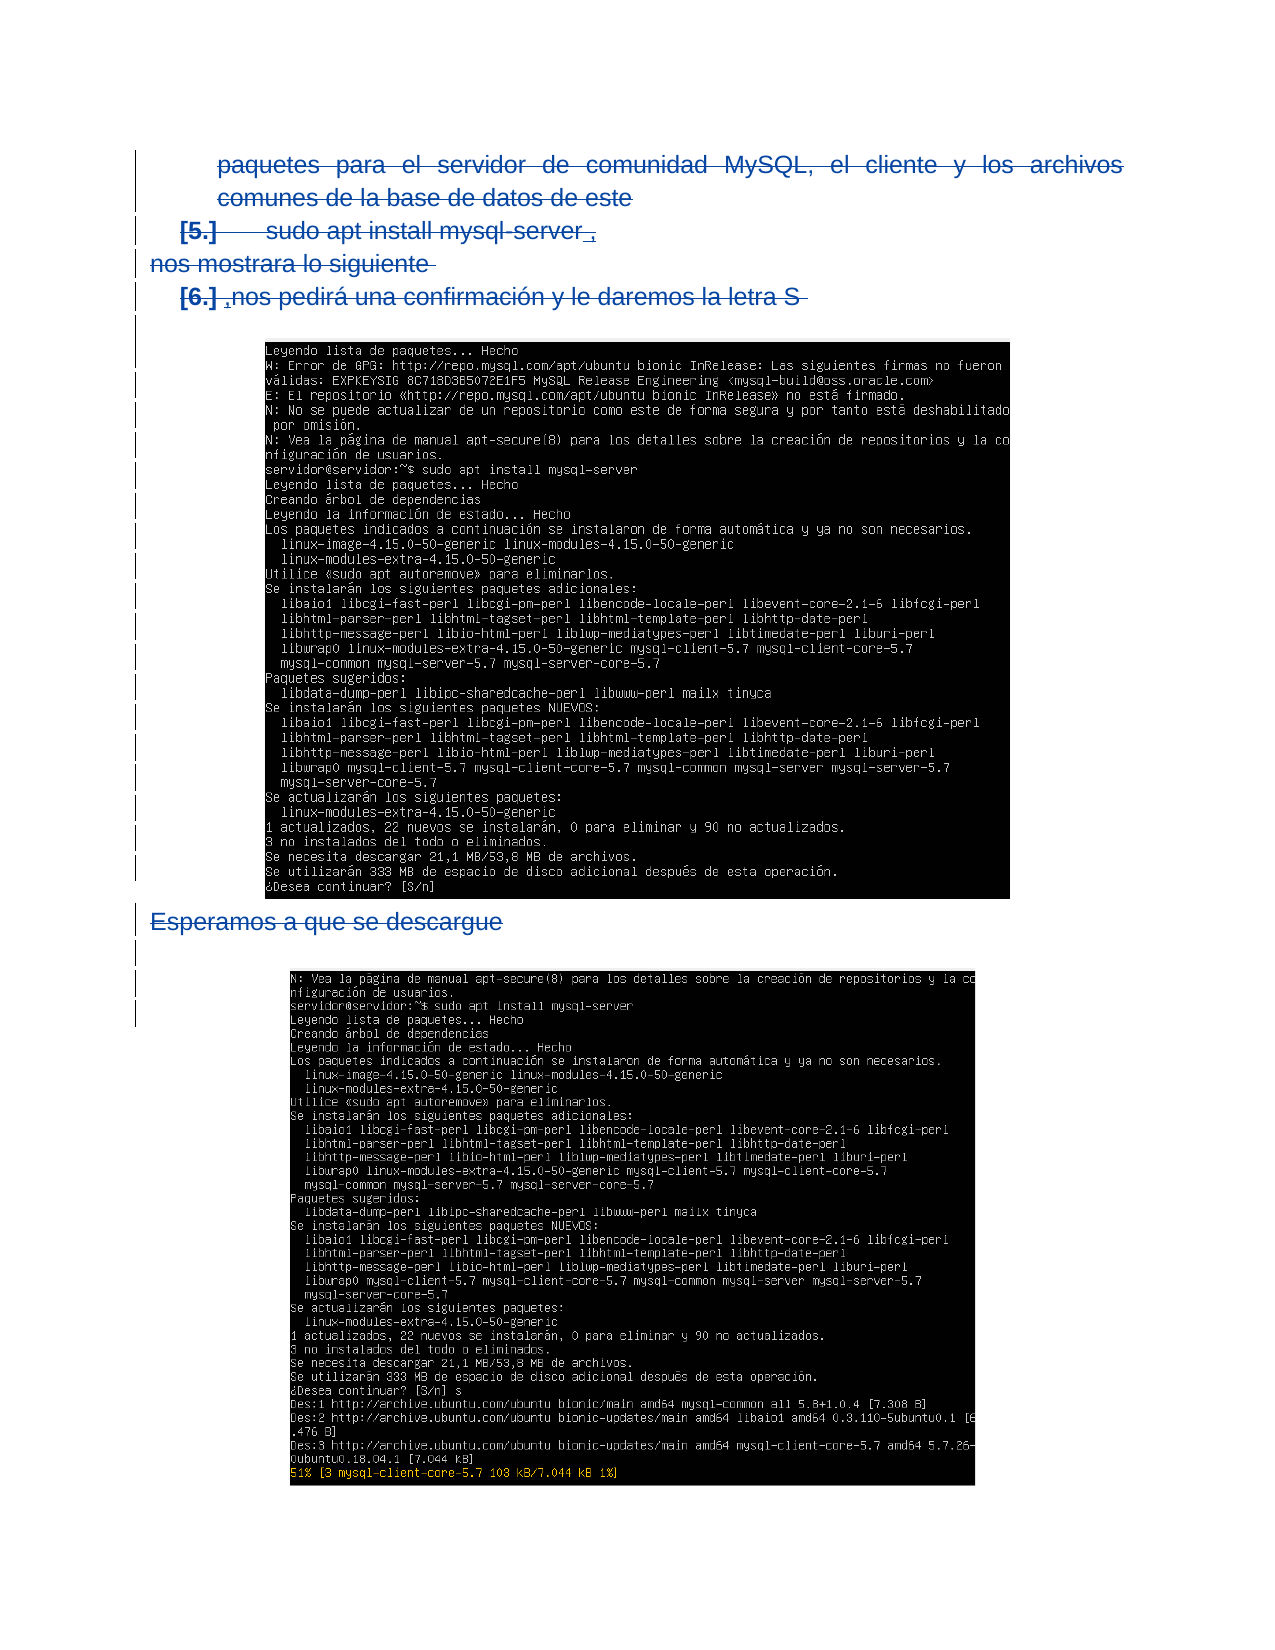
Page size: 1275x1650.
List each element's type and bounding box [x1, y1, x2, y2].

picture [289, 968, 976, 1486]
picture [264, 338, 1011, 899]
